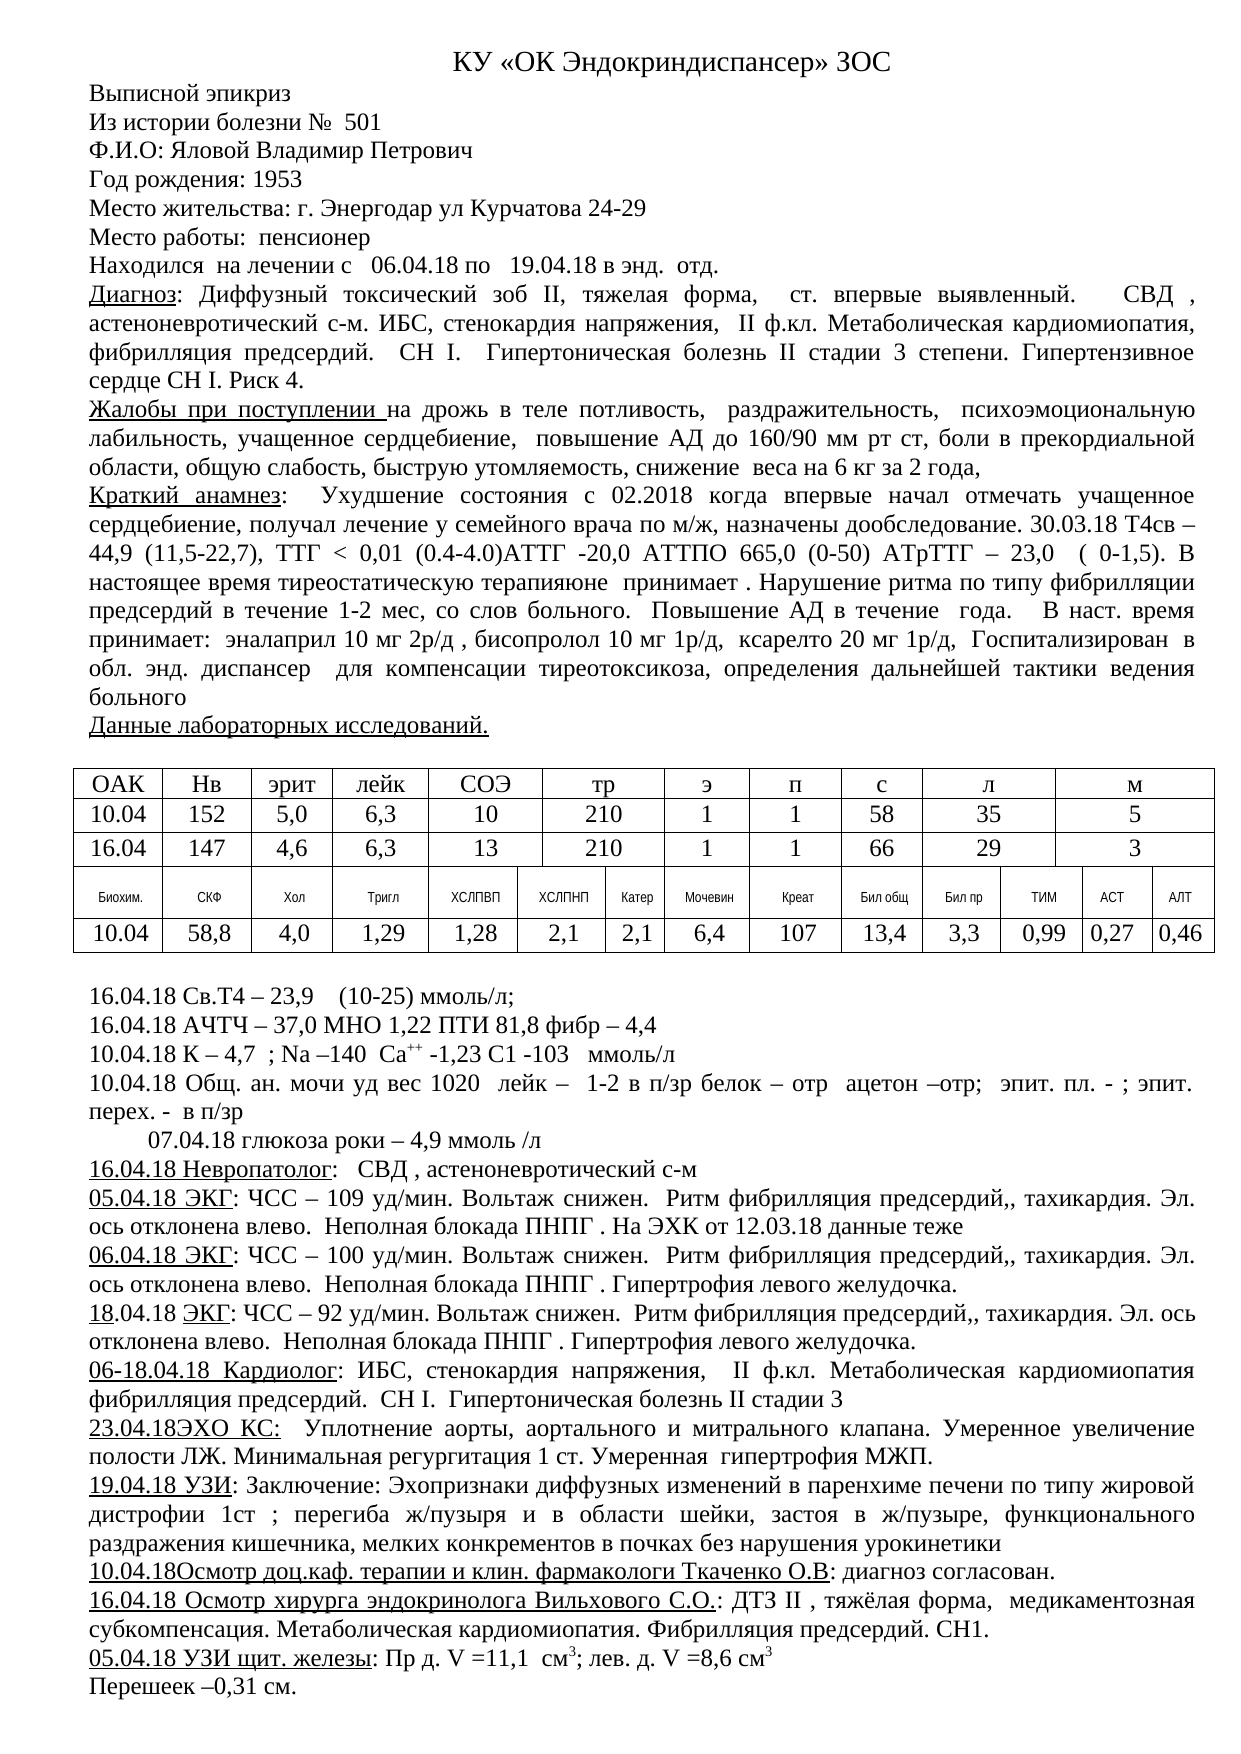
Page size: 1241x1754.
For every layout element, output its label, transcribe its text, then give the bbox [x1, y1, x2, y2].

table_cell ХСЛПНП [518, 867, 605, 917]
table_cell 6,4 [665, 919, 749, 952]
text 05.04.18 УЗИ щит. железы: Пр д. V =11,1 см3; лев. д. V =8,6 см3 [89, 1643, 1196, 1671]
table_cell 3,3 [923, 919, 1000, 952]
table_cell Тригл [333, 867, 428, 917]
table_cell 1 [750, 799, 841, 832]
text Данные лабораторных исследований. [89, 710, 1196, 739]
text 06-18.04.18 Кардиолог: ИБС, стенокардия напряжения, II ф.кл. Метаболическая кардиомиопатия фибрилляция предсердий. СН I. Гипертоническая болезнь II стадии 3 [89, 1355, 1196, 1413]
table_cell 3 [1056, 833, 1214, 866]
table_cell 1 [665, 799, 749, 832]
table_cell 58,8 [163, 919, 251, 952]
table_header ОАК [74, 769, 162, 798]
table_cell 29 [923, 833, 1055, 866]
table_cell 4,0 [252, 919, 332, 952]
table_cell 2,1 [518, 919, 605, 952]
text 18.04.18 ЭКГ: ЧСС – 92 уд/мин. Вольтаж Ритм фибрилляция предсердий,, тахикардия. Эл. ось отклонена влево. Неполная блокада ПНПГ . Гипертрофия левого желудочка. [89, 1298, 1196, 1355]
table_header СОЭ [429, 769, 542, 798]
table_cell 1,28 [429, 919, 517, 952]
table_cell 0,99 [1001, 919, 1082, 952]
text Год рождения: 1953 [89, 164, 1196, 193]
table_cell 1 [665, 833, 749, 866]
table_header л [923, 769, 1055, 798]
table_cell 0,27 [1083, 919, 1152, 952]
text Перешеек –0,31 см. [89, 1671, 1196, 1700]
table_cell Хол [252, 867, 332, 917]
subtitle 10.04.18 Общ. ан. мочи уд вес 1020 лейк – 1-2 в п/зр белок – отр ацетон –отр; эпит. пл. - ; эпит. перех. - в п/зр [89, 1068, 1196, 1125]
table_cell АСТ [1083, 867, 1152, 917]
table_cell 147 [163, 833, 251, 866]
subtitle Из истории болезни № 501 [89, 107, 1196, 135]
table_cell 210 [543, 799, 664, 832]
text 16.04.18 Осмотр хирурга эндокринолога Вильхового С.О.: ДТЗ II , тяжёлая форма, медикаментозная субкомпенсация. Метаболическая кардиомиопатия. Фибрилляция предсердий. СН1. [89, 1585, 1196, 1643]
text Место жительства: г. Энергодар ул Курчатова 24-29 [89, 193, 1196, 222]
table_header с [842, 769, 922, 798]
text 16.04.18 Невропатолог: СВД , астеноневротический с-м [89, 1154, 1196, 1183]
table_cell 16.04 [74, 833, 162, 866]
text 06.04.18 ЭКГ: ЧСС – 100 уд/мин. Вольтаж Ритм фибрилляция предсердий,, тахикардия. Эл. ось отклонена влево. Неполная блокада ПНПГ . Гипертрофия левого желудочка. [89, 1240, 1196, 1298]
table_cell 210 [543, 833, 664, 866]
table_cell 10.04 [74, 799, 162, 832]
text Диагноз: Диффузный токсический зоб II, ст. СВД , астеноневротический с-м. ИБС, стенокардия напряжения, II ф.кл. Метаболическая кардиомиопатия, фибрилляция предсердий. СН I. Гипертоническая болезнь II стадии 3 степени. Гипертензивное сердце СН I. Риск 4. [89, 279, 1196, 394]
table_cell 13,4 [842, 919, 922, 952]
table_cell 35 [923, 799, 1055, 832]
table_header м [1056, 769, 1214, 798]
table_cell Бил общ [842, 867, 922, 917]
table_cell 152 [163, 799, 251, 832]
table_cell СКФ [163, 867, 251, 917]
table_header э [665, 769, 749, 798]
text 10.04.18 К – 4,7 ; Nа –140 Са++ -1,23 С1 -103 ммоль/л [89, 1039, 1196, 1068]
table_header лейк [333, 769, 428, 798]
text на лечении с 06.04.18 по 19.04.18 в отд. [89, 250, 1196, 279]
table_cell АЛТ [1153, 867, 1214, 917]
table_cell 0,46 [1153, 919, 1214, 952]
table_cell 107 [750, 919, 841, 952]
text 16.04.18 Св.Т4 – 23,9 (10-25) ммоль/л; [89, 981, 1196, 1010]
text Место работы: пенсионер [89, 222, 1196, 250]
table_cell Креат [750, 867, 841, 917]
table_cell 10.04 [74, 919, 162, 952]
table_header тр [543, 769, 664, 798]
table_cell Биохим. [74, 867, 162, 917]
table_cell 5,0 [252, 799, 332, 832]
table_cell Катер [606, 867, 664, 917]
text 23.04.18ЭХО КС: Уплотнение аорты, аортального и митрального клапана. Умеренное увеличение полости ЛЖ. Минимальная регургитация 1 ст. Умеренная гипертрофия МЖП. [89, 1413, 1196, 1470]
table_cell ТИМ [1001, 867, 1082, 917]
subtitle Выписной эпикриз [89, 78, 1202, 107]
table_cell 5 [1056, 799, 1214, 832]
text 05.04.18 ЭКГ: ЧСС – 109 уд/мин. Вольтаж Ритм фибрилляция предсердий,, тахикардия. Эл. ось отклонена влево. Неполная блокада ПНПГ . На ЭХК от 12.03.18 данные теже [89, 1183, 1196, 1240]
table_cell 6,3 [333, 833, 428, 866]
table_cell 13 [429, 833, 542, 866]
table_cell 1,29 [333, 919, 428, 952]
table_cell 66 [842, 833, 922, 866]
table_cell 58 [842, 799, 922, 832]
text 16.04.18 АЧТЧ – 37,0 МНО 1,22 ПТИ 81,8 фибр – 4,4 [89, 1010, 1196, 1039]
text Жалобы при поступлении на дрожь в теле потливость, раздражительность, психоэмоциональную лабильность, учащенное сердцебиение, повышение АД до 160/90 мм рт ст, боли в прекордиальной области, общую слабость, быструю утомляемость, веса на 6 кг за 2 года, [89, 394, 1196, 480]
table_cell 4,6 [252, 833, 332, 866]
text 19.04.18 УЗИ: Заключение: Эхопризнаки диффузных изменений в паренхиме печени по типу жировой дистрофии 1ст ; перегиба ж/пузыря и в области шейки, застоя в ж/пузыре, функционального раздражения кишечника, мелких конкрементов в почках без нарушения урокинетики [89, 1470, 1196, 1556]
table_cell Мочевин [665, 867, 749, 917]
text 10.04.18Осмотр доц.каф. терапии и клин. фармакологи Ткаченко О.В: диагноз согласован. [89, 1556, 1196, 1585]
table_header Нв [163, 769, 251, 798]
table_header эрит [252, 769, 332, 798]
table_cell 2,1 [606, 919, 664, 952]
table_cell ХСЛПВП [429, 867, 517, 917]
subtitle Ф.И.О: Яловой Владимир Петрович [89, 135, 1196, 164]
text Краткий анамнез: Ухудшение состояния с 02.2018 когда впервые начал отмечать учащенное сердцебиение, получал лечение у семейного врача по м/ж, назначены дообследование. 30.03.18 Т4св – 44,9 (11,5-22,7), ТТГ < 0,01 (0.4-4.0)АТТГ -20,0 АТТПО 665,0 (0-50) АТрТТГ – 23,0 ( 0-1,5). В настоящее время тиреостатическую терапияюне принимает . Нарушение ритма по типу фибрилляции предсердий в течение 1-2 мес, со слов больного. Повышение АД в течение года. В наст. время принимает: эналаприл 10 мг 2р/д , бисопролол 10 мг 1р/д, ксарелто 20 мг 1р/д, Госпитализирован в обл. энд. диспансер для компенсации тиреотоксикоза, определения дальнейшей тактики ведения больного [89, 480, 1196, 710]
table_header п [750, 769, 841, 798]
table_cell Бил пр [923, 867, 1000, 917]
table_cell 10 [429, 799, 542, 832]
table_cell 6,3 [333, 799, 428, 832]
table_cell 1 [750, 833, 841, 866]
text 07.04.18 глюкоза роки – 4,9 ммоль /л [148, 1125, 1196, 1154]
